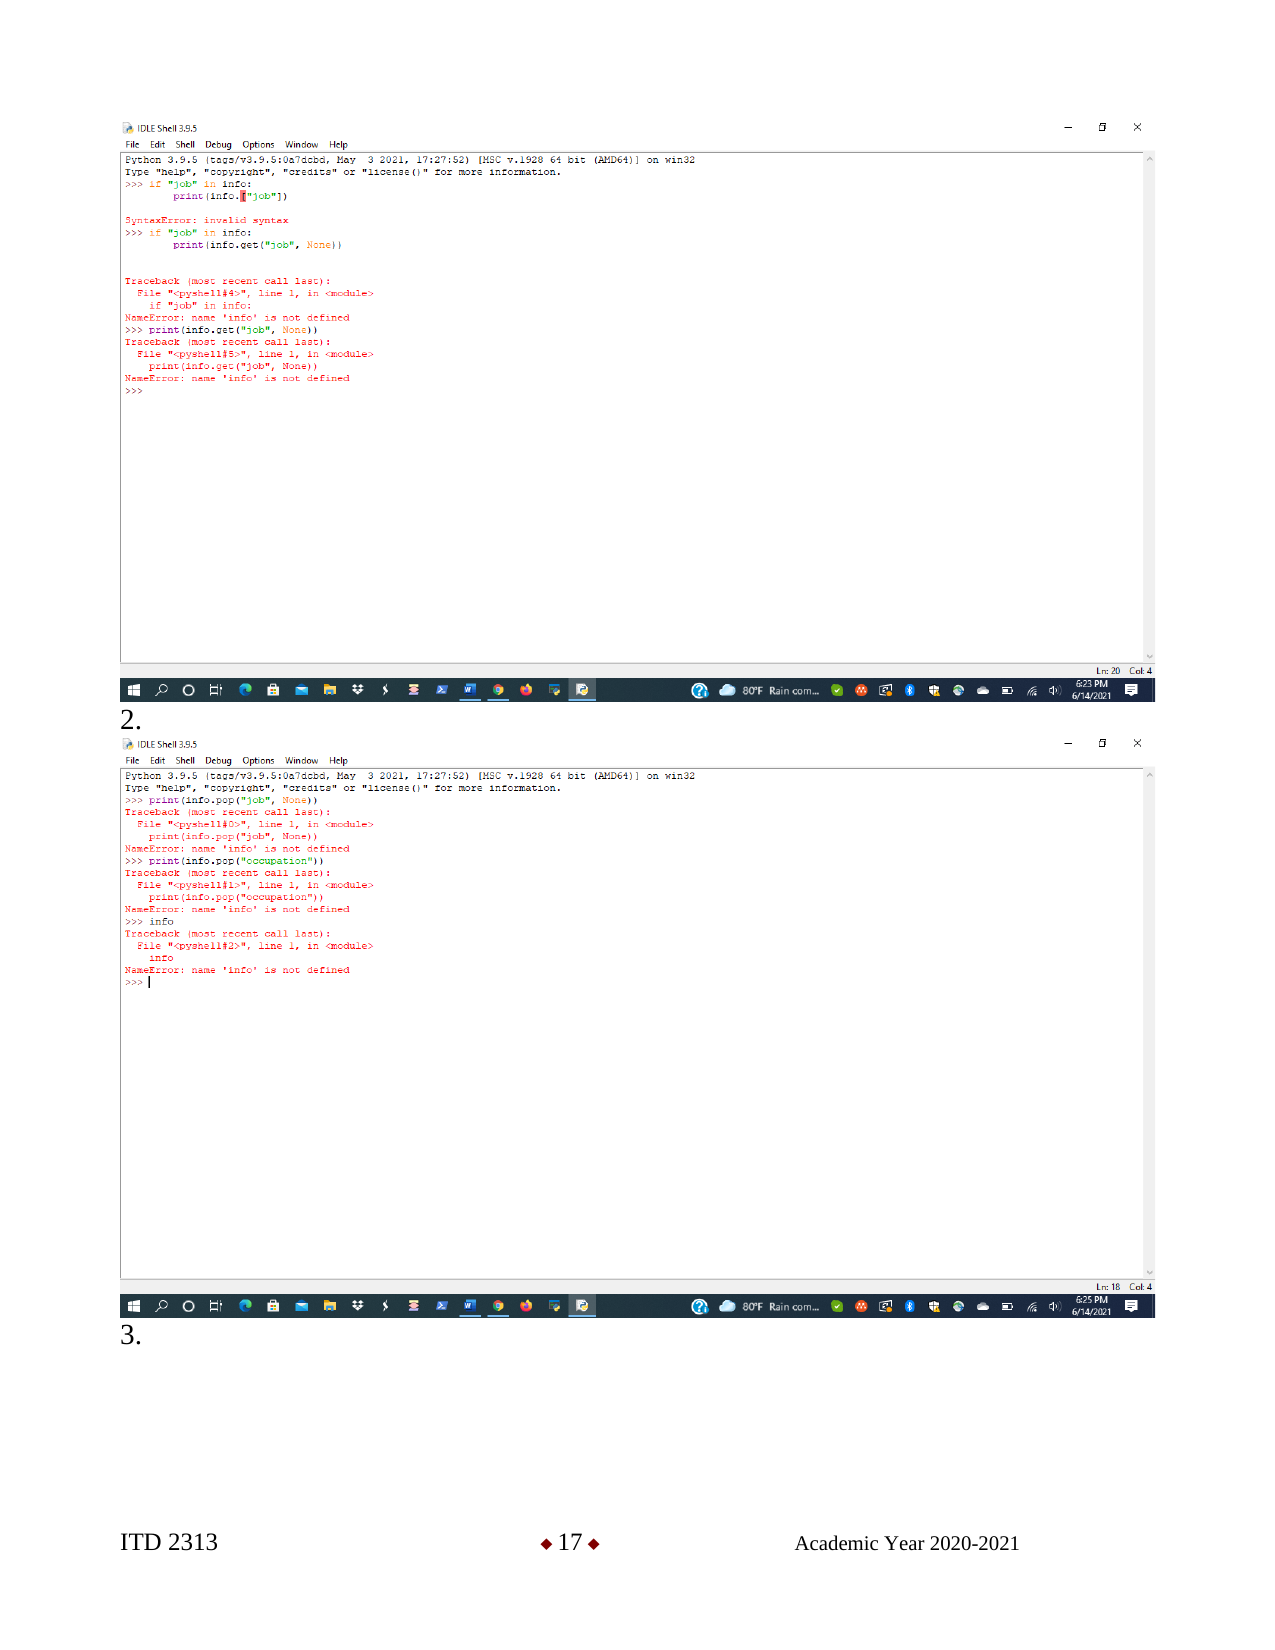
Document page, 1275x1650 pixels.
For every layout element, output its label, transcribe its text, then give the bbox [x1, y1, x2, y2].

text 2. [120, 702, 1155, 735]
text 3. [120, 1318, 1155, 1351]
picture [120, 735, 1155, 1318]
picture [120, 120, 1155, 702]
